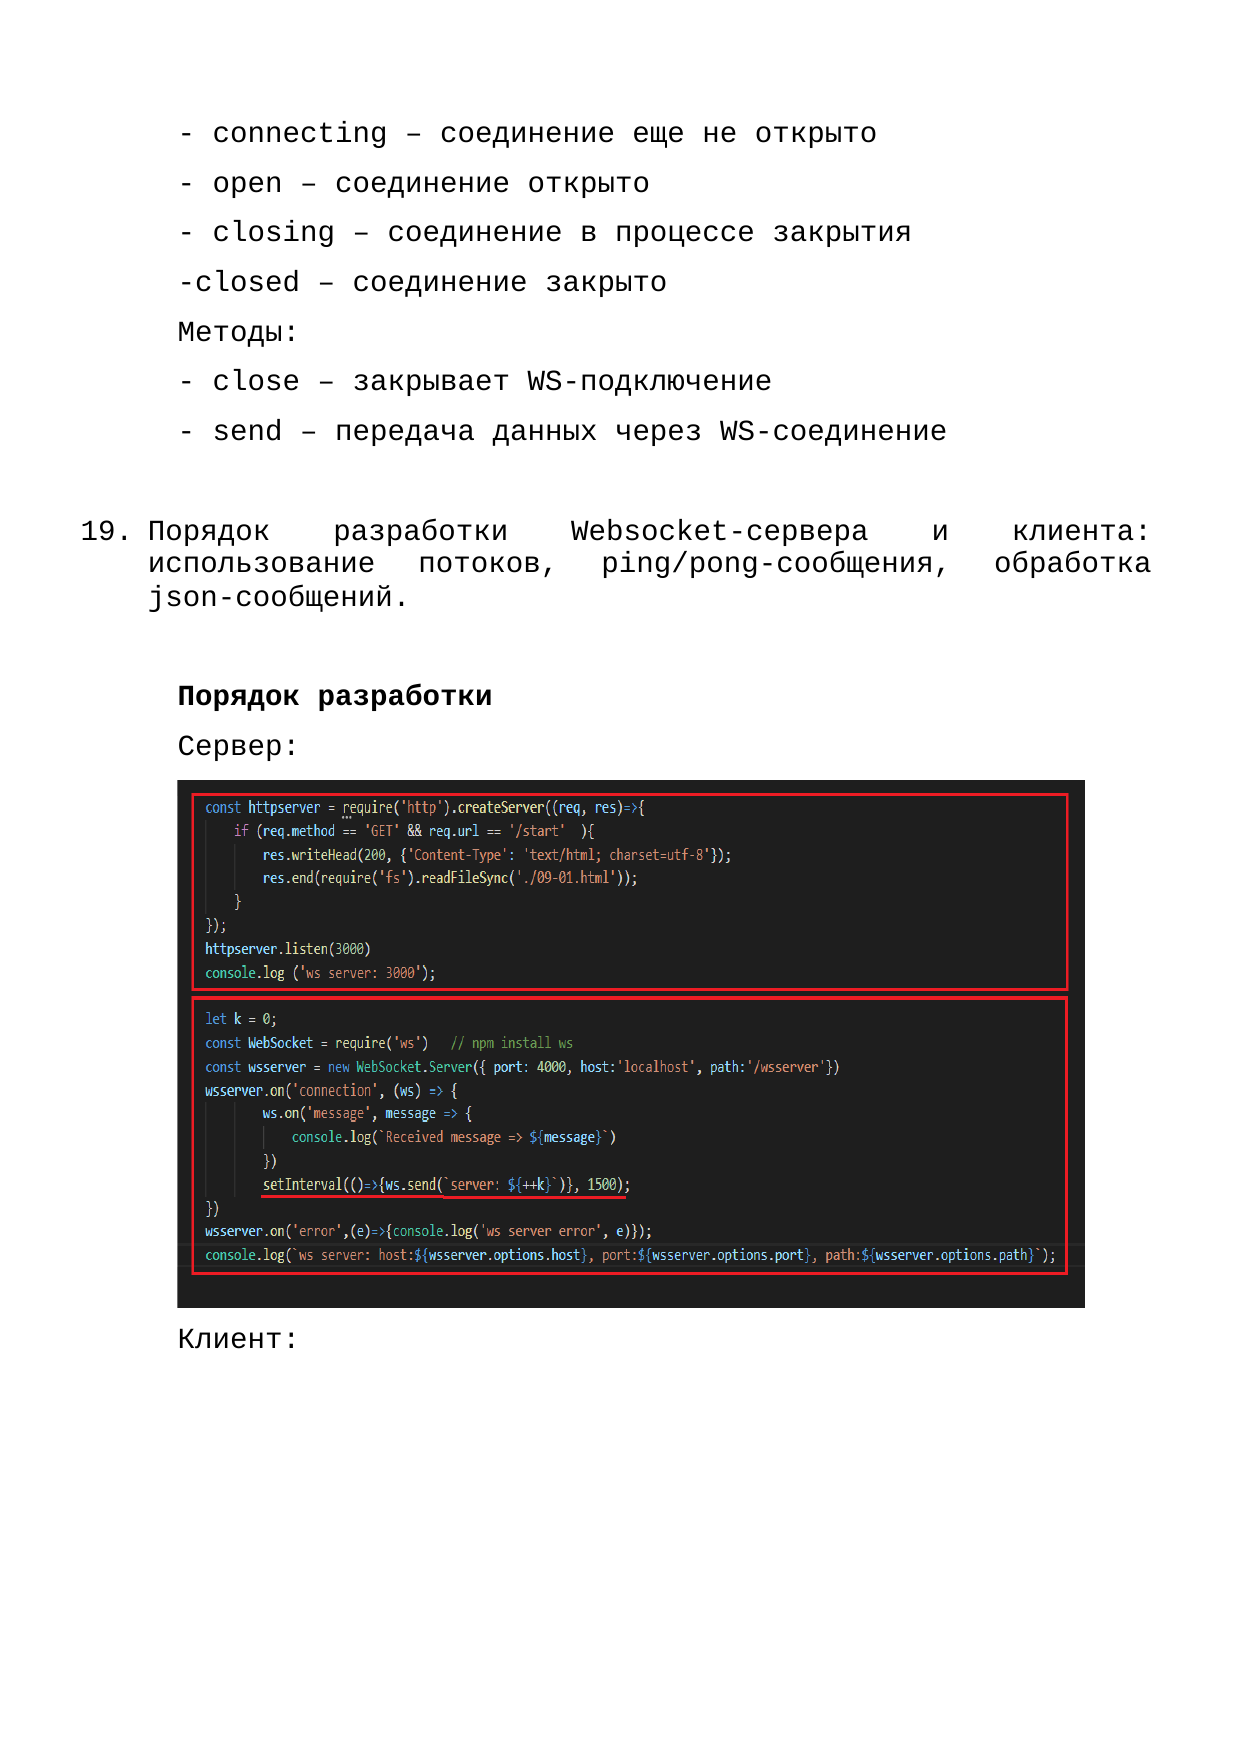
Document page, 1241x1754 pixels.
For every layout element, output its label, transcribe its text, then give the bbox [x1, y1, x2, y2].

list Порядок разработки Websocket-сервера и клиента: использование потоков, ping/pong-сообщения, обработка json-сообщений. [133, 516, 1152, 615]
text - close – закрывает WS-подключение [177, 367, 1152, 399]
text - connecting – соединение еще не открыто [177, 118, 1152, 151]
text Методы: [177, 317, 1152, 350]
text Сервер: [177, 731, 1152, 764]
text Порядок разработки [177, 681, 1152, 714]
picture [177, 780, 1085, 1308]
text Клиент: [177, 1324, 1152, 1358]
text - open – соединение открыто [177, 168, 1152, 201]
text -closed – соединение закрыто [177, 267, 1152, 300]
text - send – передача данных через WS-соединение [177, 416, 1152, 449]
text - closing – соединение в процессе закрытия [177, 217, 1152, 251]
